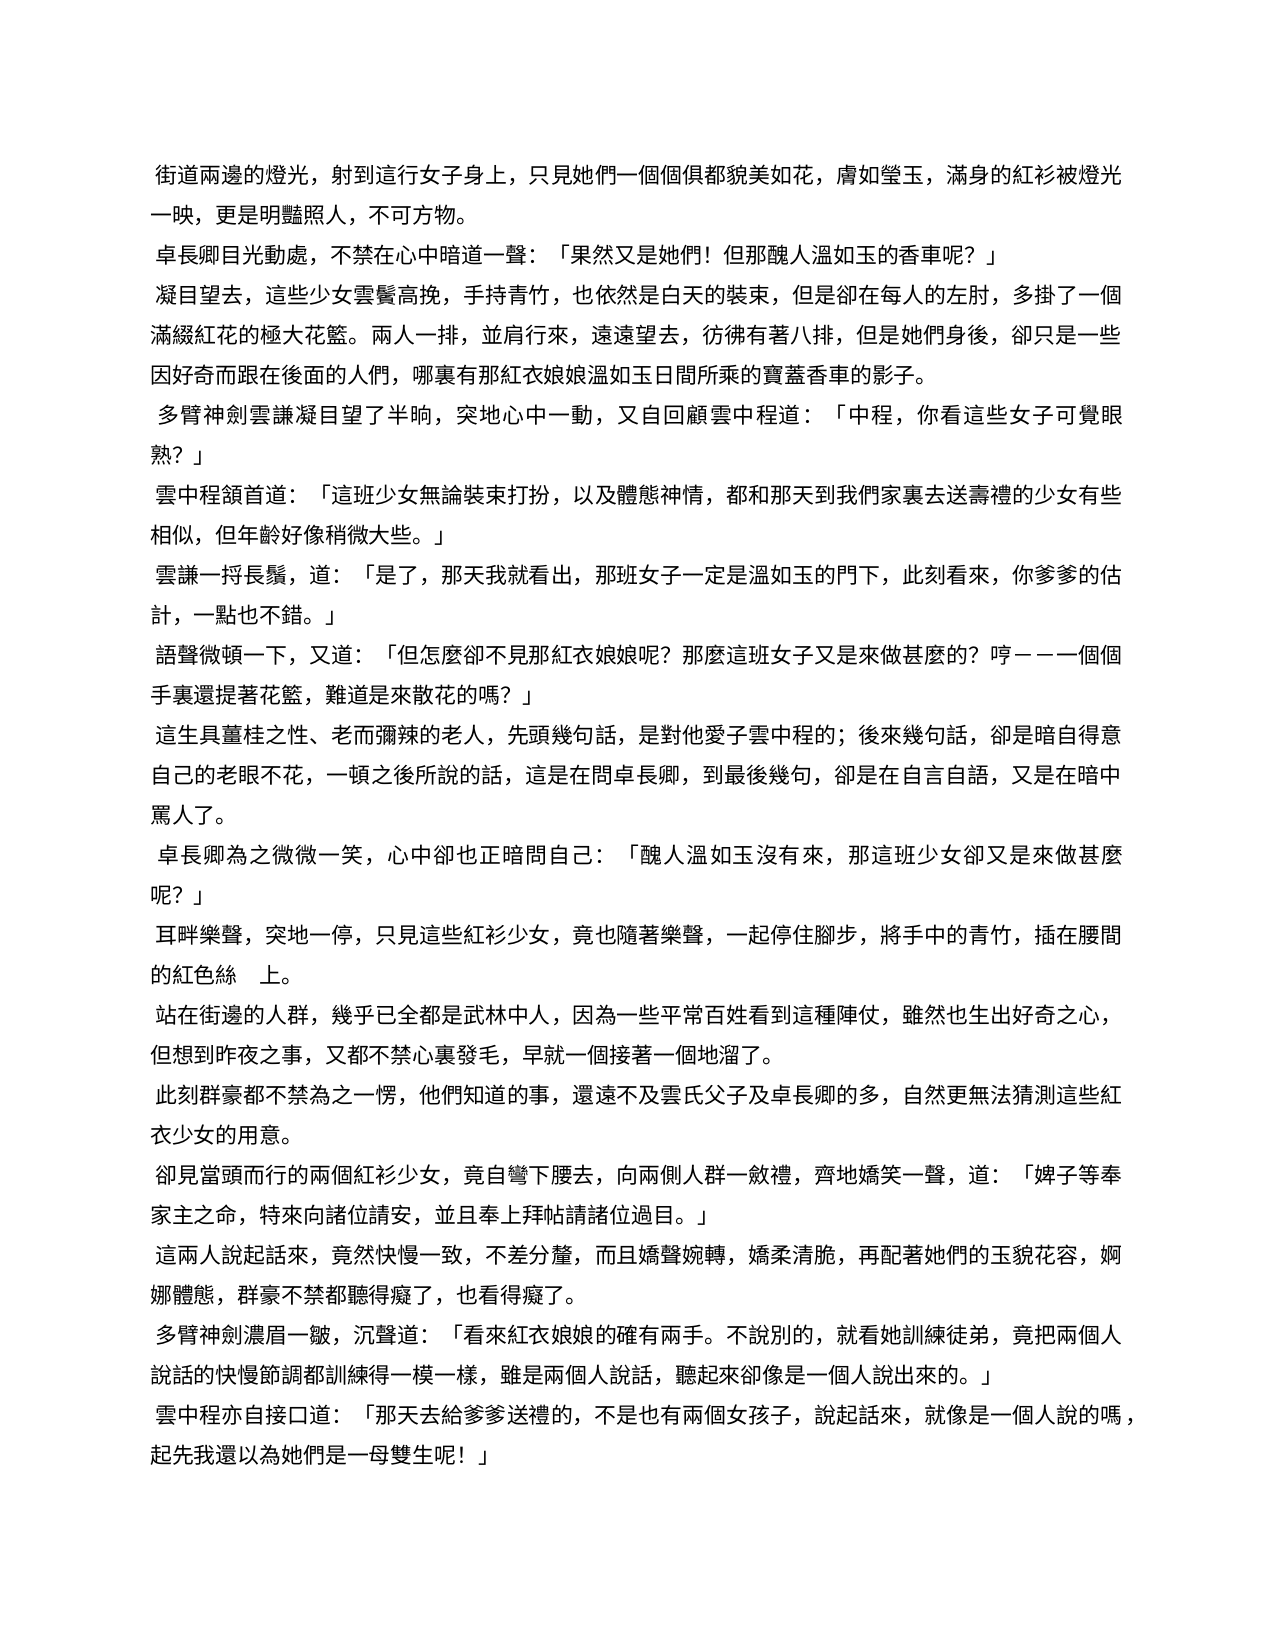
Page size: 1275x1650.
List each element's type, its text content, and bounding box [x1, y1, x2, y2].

text 凝目望去，這些少女雲鬢高挽，手持青竹，也依然是白天的裝束，但是卻在每人的左肘，多掛了一個滿綴紅花的極大花籃。兩人一排，並肩行來，遠遠望去，彷彿有著八排，但是她們身後，卻只是一些因好奇而跟在後面的人們，哪裏有那紅衣娘娘溫如玉日間所乘的寶蓋香車的影子。 [150, 270, 1125, 390]
text 卻見當頭而行的兩個紅衫少女，竟自彎下腰去，向兩側人群一斂禮，齊地嬌笑一聲，道：「婢子等奉家主之命，特來向諸位請安，並且奉上拜帖請諸位過目。」 [150, 1150, 1125, 1230]
text 多臂神劍濃眉一皺，沉聲道：「看來紅衣娘娘的確有兩手。不說別的，就看她訓練徒弟，竟把兩個人說話的快慢節調都訓練得一模一樣，雖是兩個人說話，聽起來卻像是一個人說出來的。」 [150, 1310, 1125, 1390]
text 雲中程頷首道：「這班少女無論裝束打扮，以及體態神情，都和那天到我們家裏去送壽禮的少女有些相似，但年齡好像稍微大些。」 [150, 470, 1125, 550]
text 卓長卿為之微微一笑，心中卻也正暗問自己：「醜人溫如玉沒有來，那這班少女卻又是來做甚麼呢？」 [150, 830, 1125, 910]
text 多臂神劍雲謙凝目望了半晌，突地心中一動，又自回顧雲中程道：「中程，你看這些女子可覺眼熟？」 [150, 390, 1125, 470]
text 這生具薑桂之性、老而彌辣的老人，先頭幾句話，是對他愛子雲中程的；後來幾句話，卻是暗自得意自己的老眼不花，一頓之後所說的話，這是在問卓長卿，到最後幾句，卻是在自言自語，又是在暗中罵人了。 [150, 710, 1125, 830]
text 此刻群豪都不禁為之一愣，他們知道的事，還遠不及雲氏父子及卓長卿的多，自然更無法猜測這些紅衣少女的用意。 [150, 1070, 1125, 1150]
text 這兩人說起話來，竟然快慢一致，不差分釐，而且嬌聲婉轉，嬌柔清脆，再配著她們的玉貌花容，婀娜體態，群豪不禁都聽得癡了，也看得癡了。 [150, 1230, 1125, 1310]
text 卓長卿目光動處，不禁在心中暗道一聲：「果然又是她們！但那醜人溫如玉的香車呢？」 [150, 230, 1125, 270]
text 街道兩邊的燈光，射到這行女子身上，只見她們一個個俱都貌美如花，膚如瑩玉，滿身的紅衫被燈光一映，更是明豔照人，不可方物。 [150, 150, 1125, 230]
text 語聲微頓一下，又道：「但怎麼卻不見那紅衣娘娘呢？那麼這班女子又是來做甚麼的？哼－－一個個手裏還提著花籃，難道是來散花的嗎？」 [150, 630, 1125, 710]
text 耳畔樂聲，突地一停，只見這些紅衫少女，竟也隨著樂聲，一起停住腳步，將手中的青竹，插在腰間的紅色絲上。 [150, 910, 1125, 990]
text 雲中程亦自接口道：「那天去給爹爹送禮的，不是也有兩個女孩子，說起話來，就像是一個人說的嗎，起先我還以為她們是一母雙生呢！」 [150, 1390, 1125, 1470]
text 站在街邊的人群，幾乎已全都是武林中人，因為一些平常百姓看到這種陣仗，雖然也生出好奇之心，但想到昨夜之事，又都不禁心裏發毛，早就一個接著一個地溜了。 [150, 990, 1125, 1070]
text 雲謙一捋長鬚，道：「是了，那天我就看出，那班女子一定是溫如玉的門下，此刻看來，你爹爹的估計，一點也不錯。」 [150, 550, 1125, 630]
